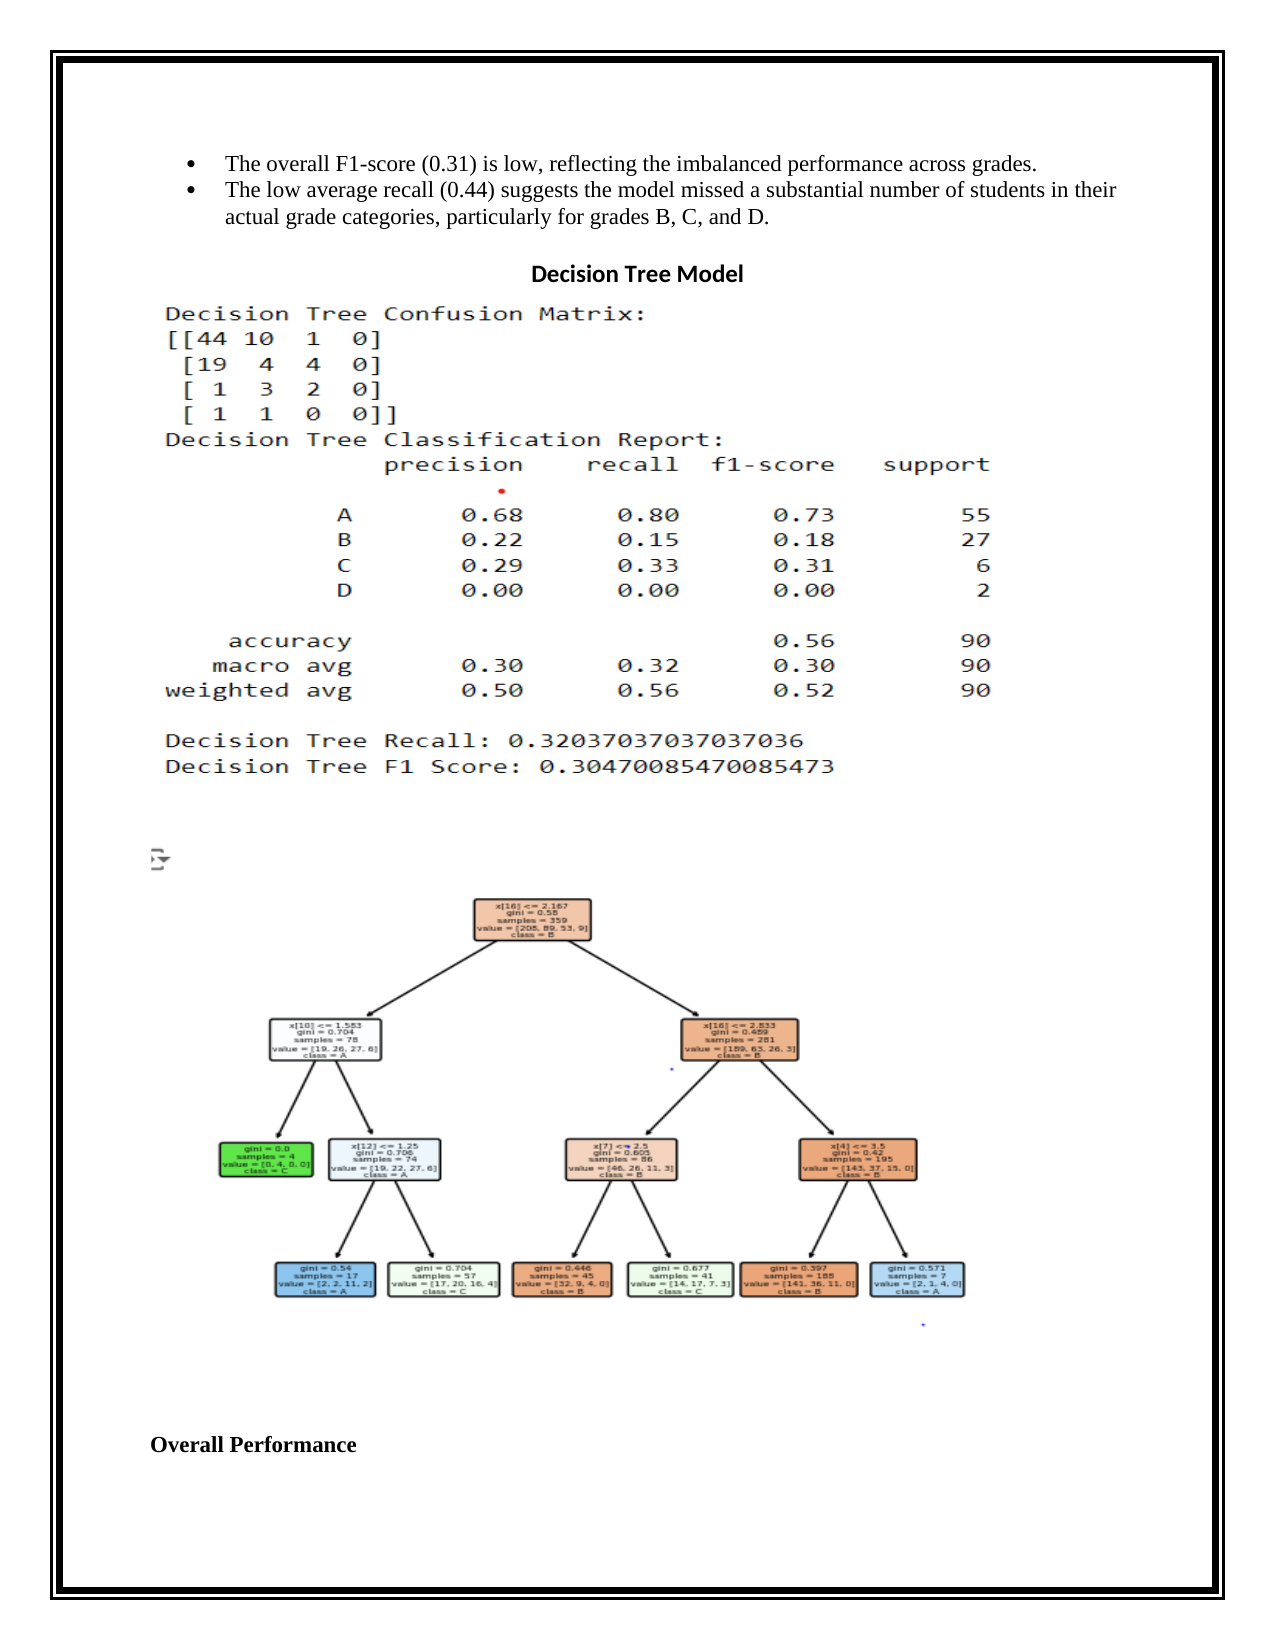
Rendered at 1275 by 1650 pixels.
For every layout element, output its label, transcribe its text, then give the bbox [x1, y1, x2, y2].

text Overall Performance [150, 1064, 1125, 1479]
picture [150, 301, 1112, 783]
list The overall F1-score (0.31) is low, reflecting the imbalanced performance across grades. [187, 150, 1125, 176]
text Decision Tree Model [150, 258, 1125, 289]
list The low average recall (0.44) suggests the model missed a substantial number of students in their actual grade categories, particularly for grades B, C, and D. [187, 176, 1125, 229]
picture [150, 844, 1068, 1372]
